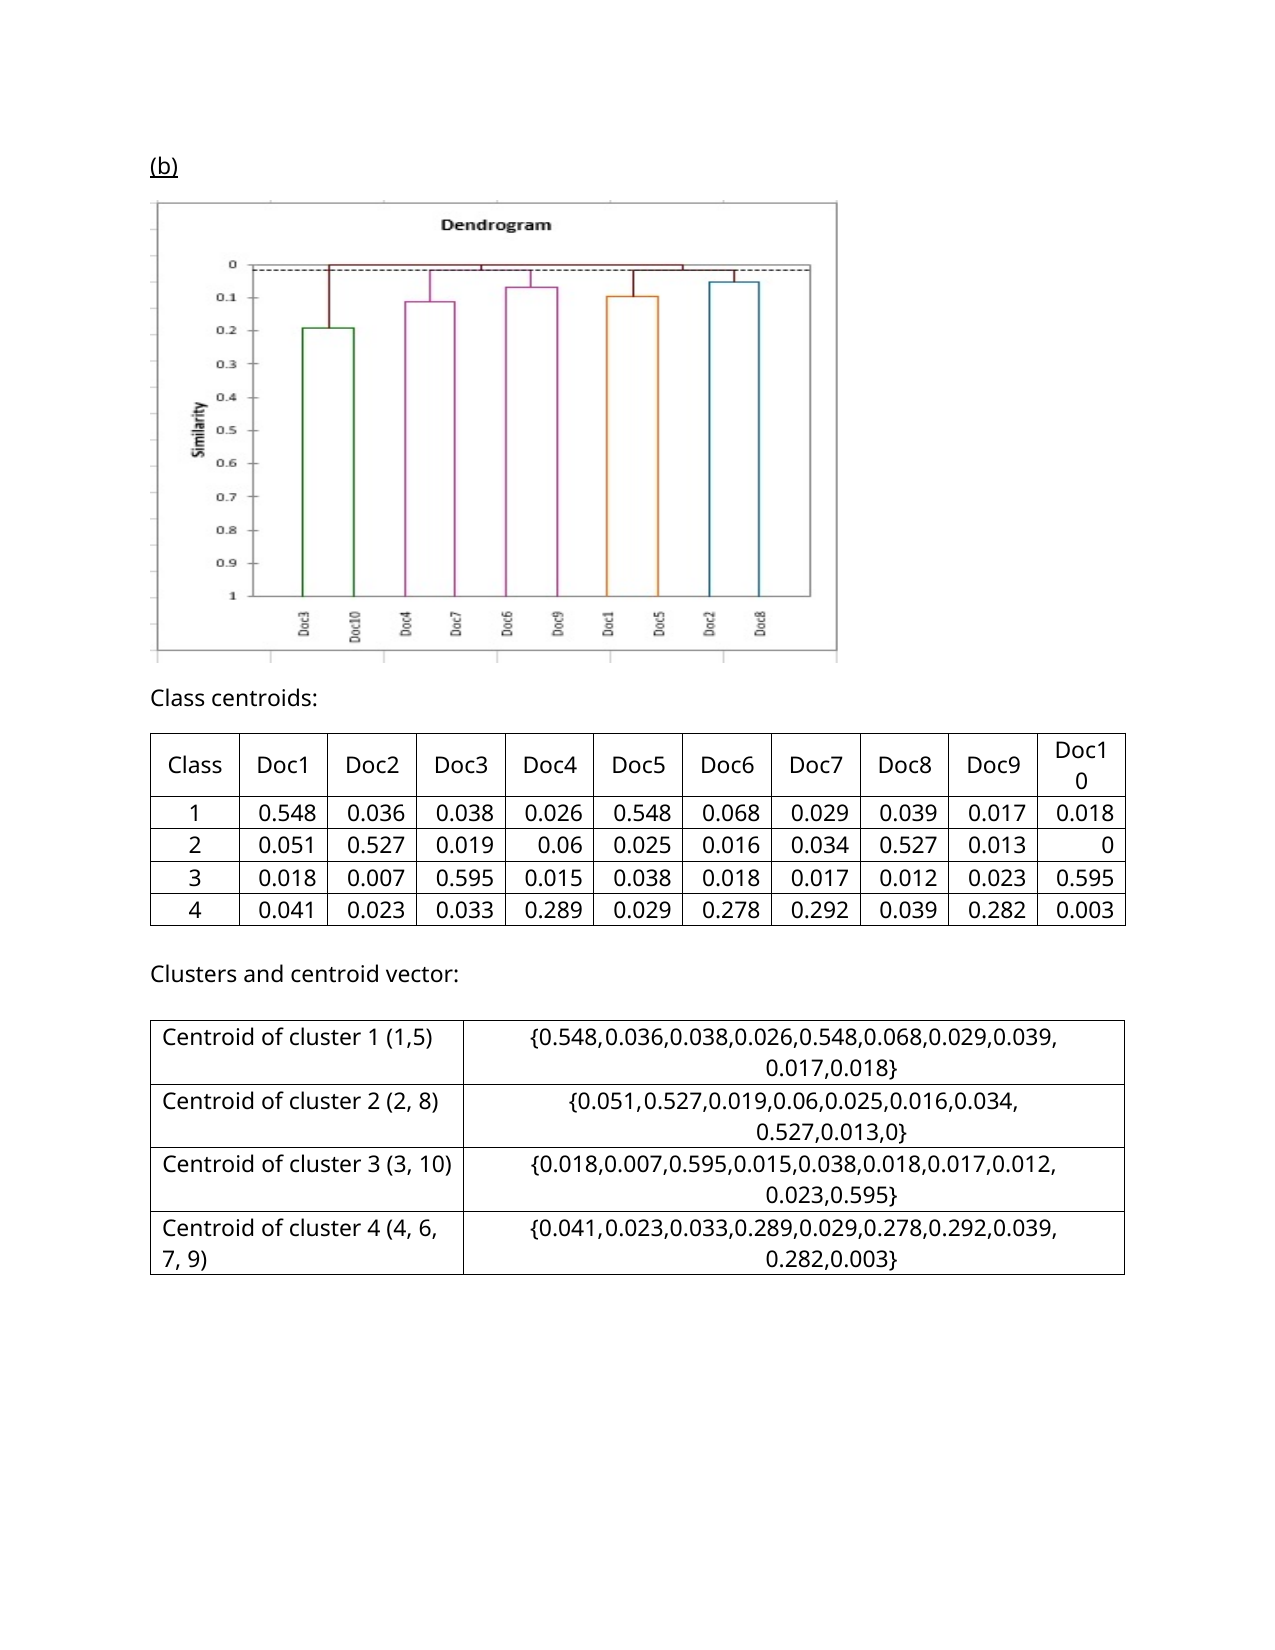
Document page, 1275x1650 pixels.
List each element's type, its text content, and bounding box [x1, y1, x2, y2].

table_cell 2 [151, 829, 239, 861]
picture [150, 200, 838, 663]
table_cell 0.051 [240, 829, 327, 861]
table_cell 0.017 [949, 797, 1037, 828]
table_cell 0.017 [772, 862, 860, 893]
table_cell 0.013 [949, 829, 1037, 861]
table_cell Centroid of cluster 4 (4, 6, 7, 9) [151, 1212, 463, 1274]
table_cell 0.018 [683, 862, 771, 893]
table_cell 0.039 [861, 894, 948, 925]
table_header Doc5 [594, 734, 682, 796]
table_cell 0.292 [772, 894, 860, 925]
table_header Doc4 [506, 734, 593, 796]
table_cell 0.548 [594, 797, 682, 828]
table_header Class [151, 734, 239, 796]
table_cell 4 [151, 894, 239, 925]
table_cell 0.003 [1038, 894, 1125, 925]
table_cell 0.018 [1038, 797, 1125, 828]
table_cell 0.548 [240, 797, 327, 828]
table_cell 0.029 [772, 797, 860, 828]
table_cell 3 [151, 862, 239, 893]
table_cell 0.595 [417, 862, 505, 893]
table_cell 0.041 [240, 894, 327, 925]
table_cell 0.012 [861, 862, 948, 893]
table_cell 0.007 [328, 862, 416, 893]
table_cell 0.019 [417, 829, 505, 861]
table_header Doc3 [417, 734, 505, 796]
table_header Doc9 [949, 734, 1037, 796]
table_cell 0 [1038, 829, 1125, 861]
table_cell 0.282 [949, 894, 1037, 925]
table_cell 0.023 [328, 894, 416, 925]
table_cell {0.051, 0.527,0.019,0.06,0.025,0.016,0.034, 0.527,0.013,0} [464, 1085, 1124, 1147]
table_cell 0.527 [861, 829, 948, 861]
table_cell 0.016 [683, 829, 771, 861]
table_header Doc10 [1038, 734, 1125, 796]
table_cell 0.06 [506, 829, 593, 861]
text Clusters and centroid vector: [150, 957, 1125, 989]
table_cell 0.038 [417, 797, 505, 828]
table_cell {0.041, 0.023,0.033,0.289,0.029,0.278,0.292,0.039, 0.282,0.003} [464, 1212, 1124, 1274]
table_cell 0.033 [417, 894, 505, 925]
table_cell 0.289 [506, 894, 593, 925]
table_cell 0.595 [1038, 862, 1125, 893]
table_cell 0.068 [683, 797, 771, 828]
table_cell 1 [151, 797, 239, 828]
table_header Doc8 [861, 734, 948, 796]
table_cell 0.039 [861, 797, 948, 828]
table_header Centroid of cluster 1 (1,5) [151, 1021, 463, 1083]
table_cell 0.015 [506, 862, 593, 893]
table_header {0.548, 0.036,0.038,0.026,0.548,0.068,0.029,0.039, 0.017,0.018} [464, 1021, 1124, 1083]
table_header Doc2 [328, 734, 416, 796]
table_cell 0.026 [506, 797, 593, 828]
table_cell 0.023 [949, 862, 1037, 893]
table_header Doc7 [772, 734, 860, 796]
table_cell 0.018 [240, 862, 327, 893]
table_cell {0.018,0.007,0.595,0.015,0.038,0.018,0.017,0.012, 0.023,0.595} [464, 1148, 1124, 1211]
table_cell 0.038 [594, 862, 682, 893]
text (b) [150, 150, 1125, 181]
table_cell 0.278 [683, 894, 771, 925]
table_cell 0.036 [328, 797, 416, 828]
table_header Doc6 [683, 734, 771, 796]
table_cell 0.029 [594, 894, 682, 925]
table_header Doc1 [240, 734, 327, 796]
table_cell Centroid of cluster 3 (3, 10) [151, 1148, 463, 1211]
table_cell Centroid of cluster 2 (2, 8) [151, 1085, 463, 1147]
table_cell 0.034 [772, 829, 860, 861]
table_cell 0.527 [328, 829, 416, 861]
text Class centroids: [150, 682, 1125, 713]
table_cell 0.025 [594, 829, 682, 861]
